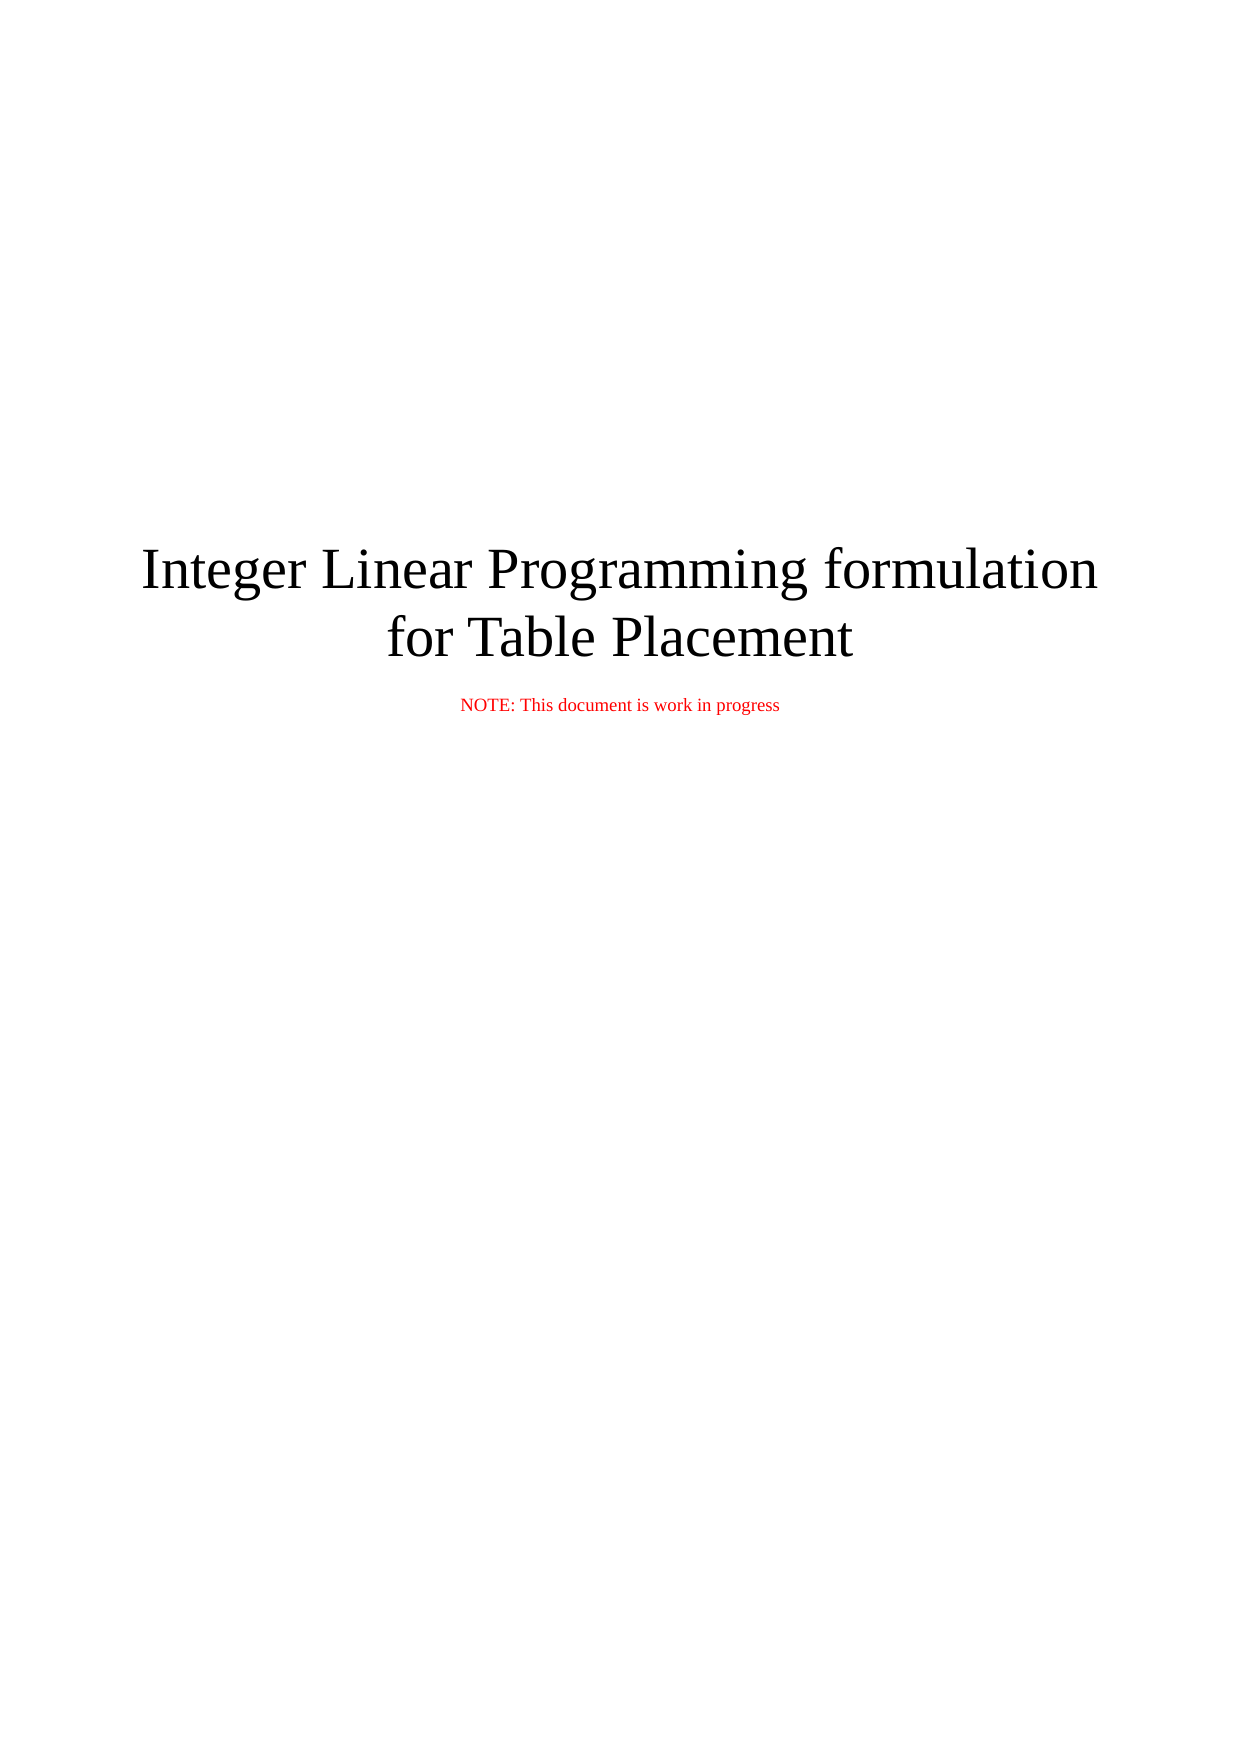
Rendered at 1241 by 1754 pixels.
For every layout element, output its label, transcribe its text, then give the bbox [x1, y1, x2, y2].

text NOTE: This document is work in progress [139, 694, 1101, 715]
title Integer Linear Programming formulation for Table Placement [139, 534, 1101, 669]
